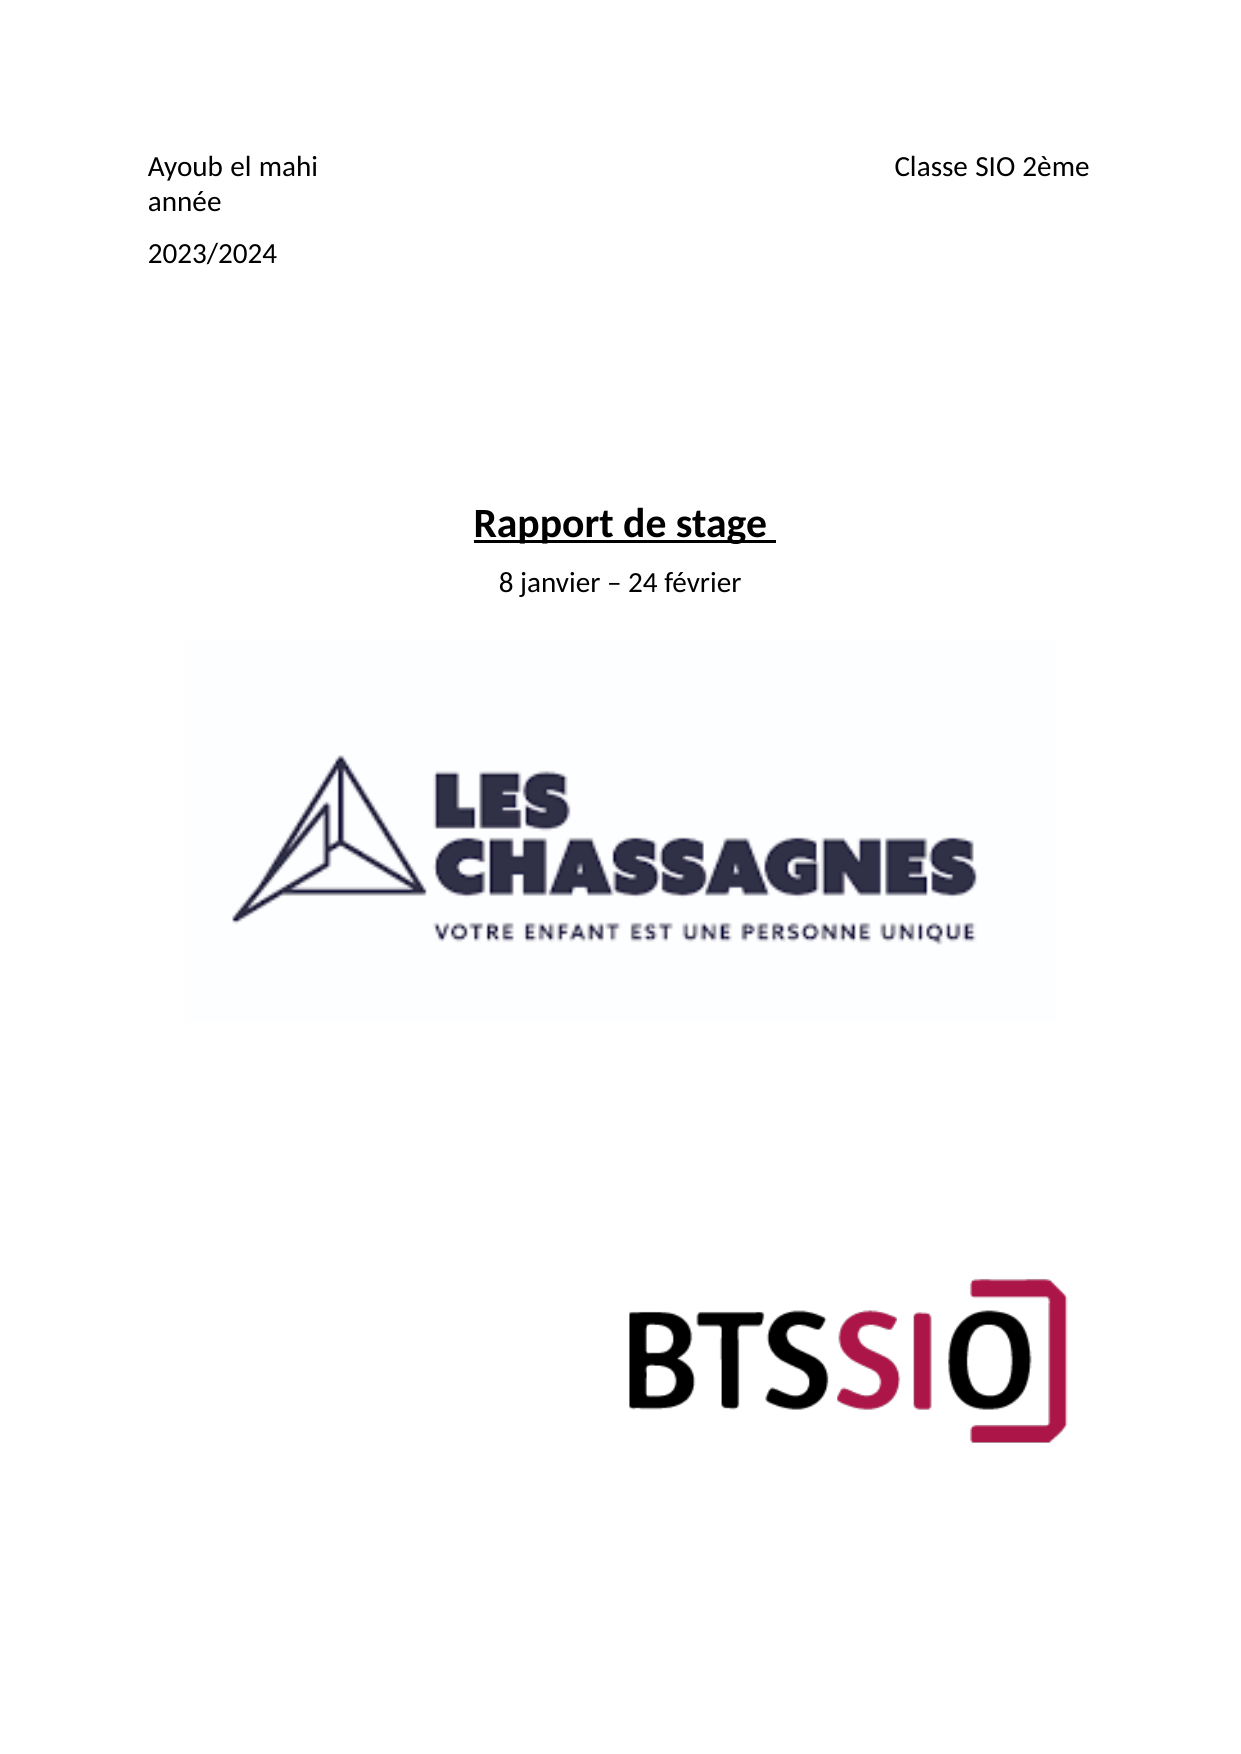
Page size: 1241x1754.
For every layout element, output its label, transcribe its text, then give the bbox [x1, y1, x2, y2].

text Ayoub el mahi Classe SIO 2ème année [148, 148, 1093, 219]
picture [600, 1245, 1094, 1482]
text 8 janvier – 24 février [148, 564, 1093, 600]
text 2023/2024 [148, 236, 1093, 271]
picture [185, 641, 1056, 1022]
text Rapport de stage [148, 497, 1093, 548]
